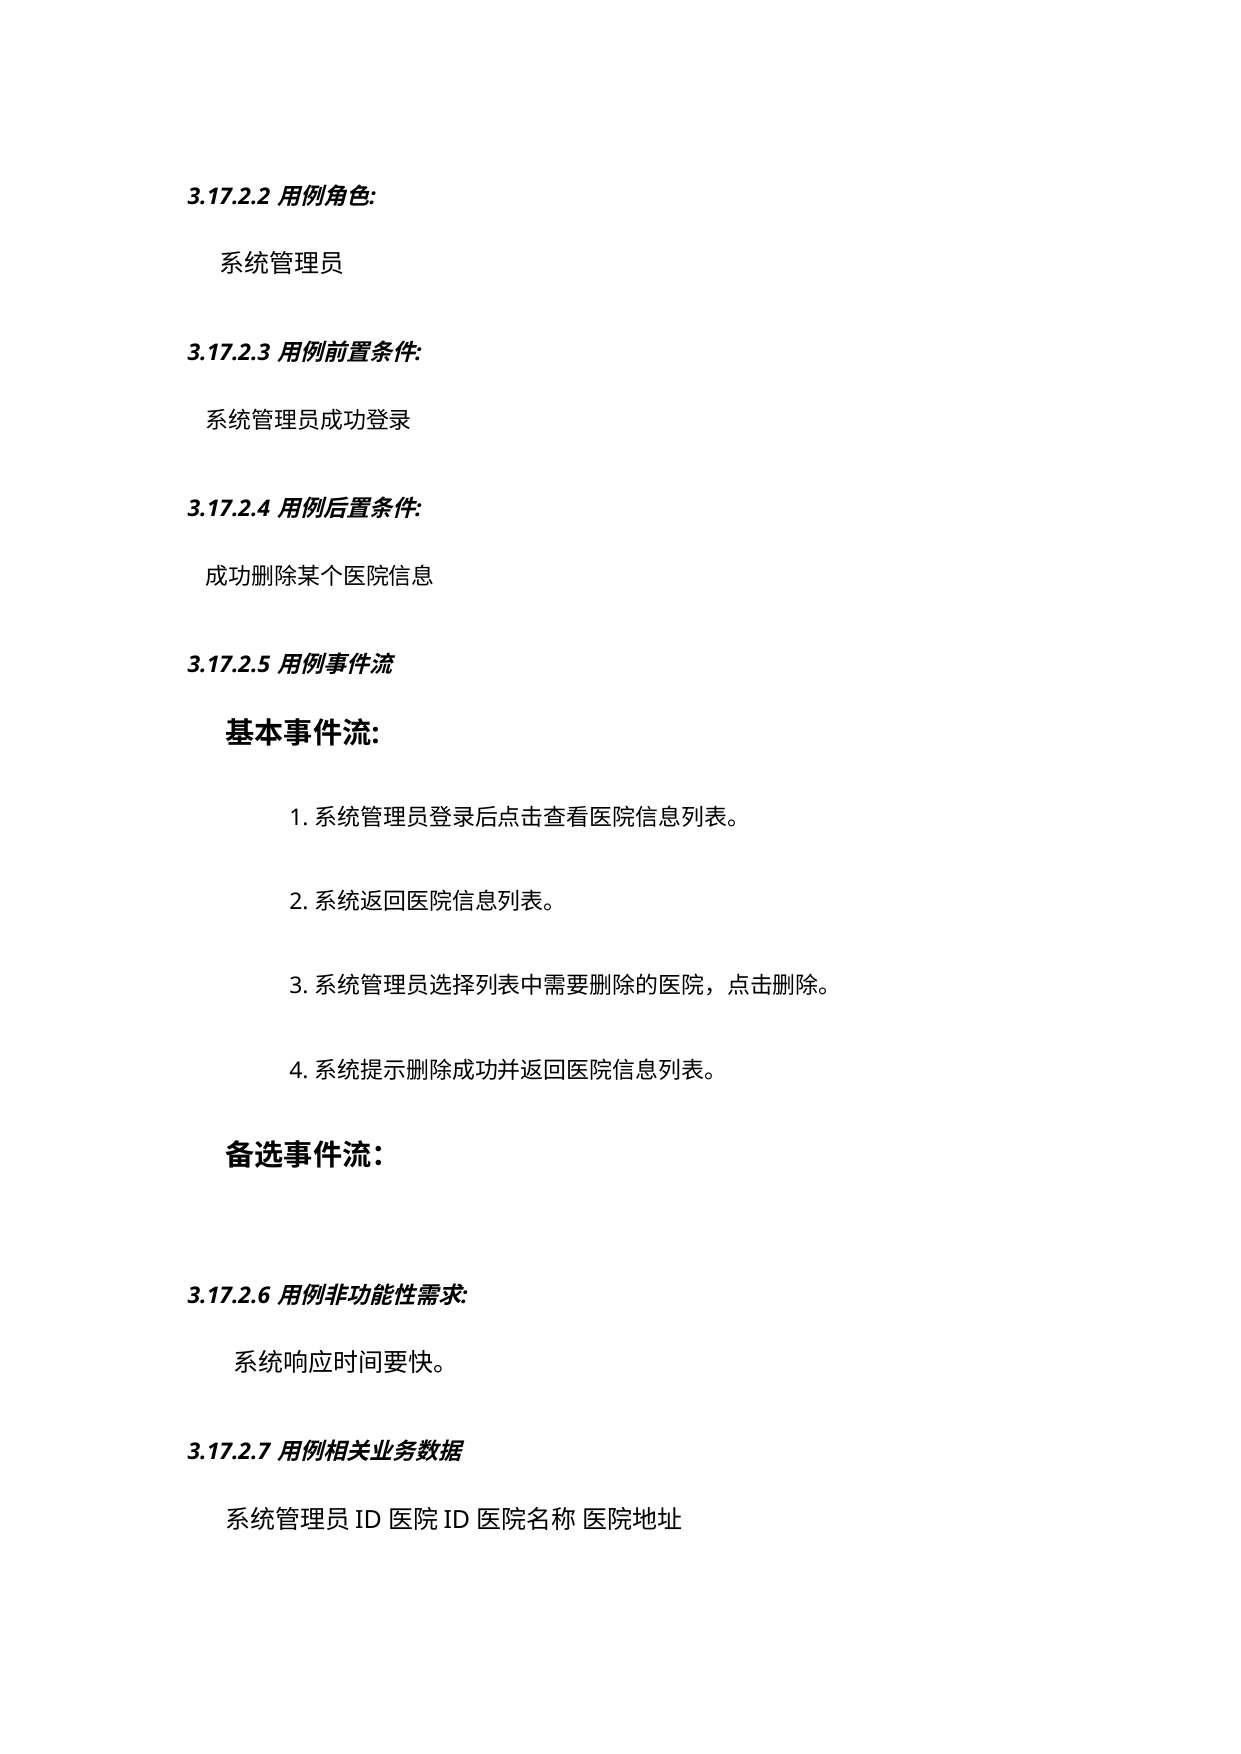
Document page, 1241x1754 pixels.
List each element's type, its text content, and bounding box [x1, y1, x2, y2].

text 基本事件流: [187, 698, 1053, 763]
text 系统管理员ID 医院ID 医院名称 医院地址 [187, 1485, 1053, 1550]
subtitle 用例前置条件: [187, 318, 1053, 383]
text 4. 系统提示删除成功并返回医院信息列表。 [289, 1036, 1053, 1101]
text 2. 系统返回医院信息列表。 [289, 867, 1053, 932]
subtitle 用例后置条件: [187, 474, 1053, 539]
text 成功删除某个医院信息 [187, 542, 1053, 607]
text 备选事件流： [187, 1120, 1053, 1185]
subtitle 用例相关业务数据 [187, 1417, 1053, 1482]
subtitle 用例事件流 [187, 630, 1053, 695]
text 1. 系统管理员登录后点击查看医院信息列表。 [289, 783, 1053, 848]
text 系统响应时间要快。 [233, 1328, 1053, 1393]
subtitle 用例角色: [187, 162, 1053, 227]
text 3. 系统管理员选择列表中需要删除的医院，点击删除。 [289, 951, 1053, 1016]
text 系统管理员成功登录 [187, 386, 1053, 451]
subtitle 用例非功能性需求: [187, 1261, 1053, 1326]
text 系统管理员 [187, 229, 1053, 294]
